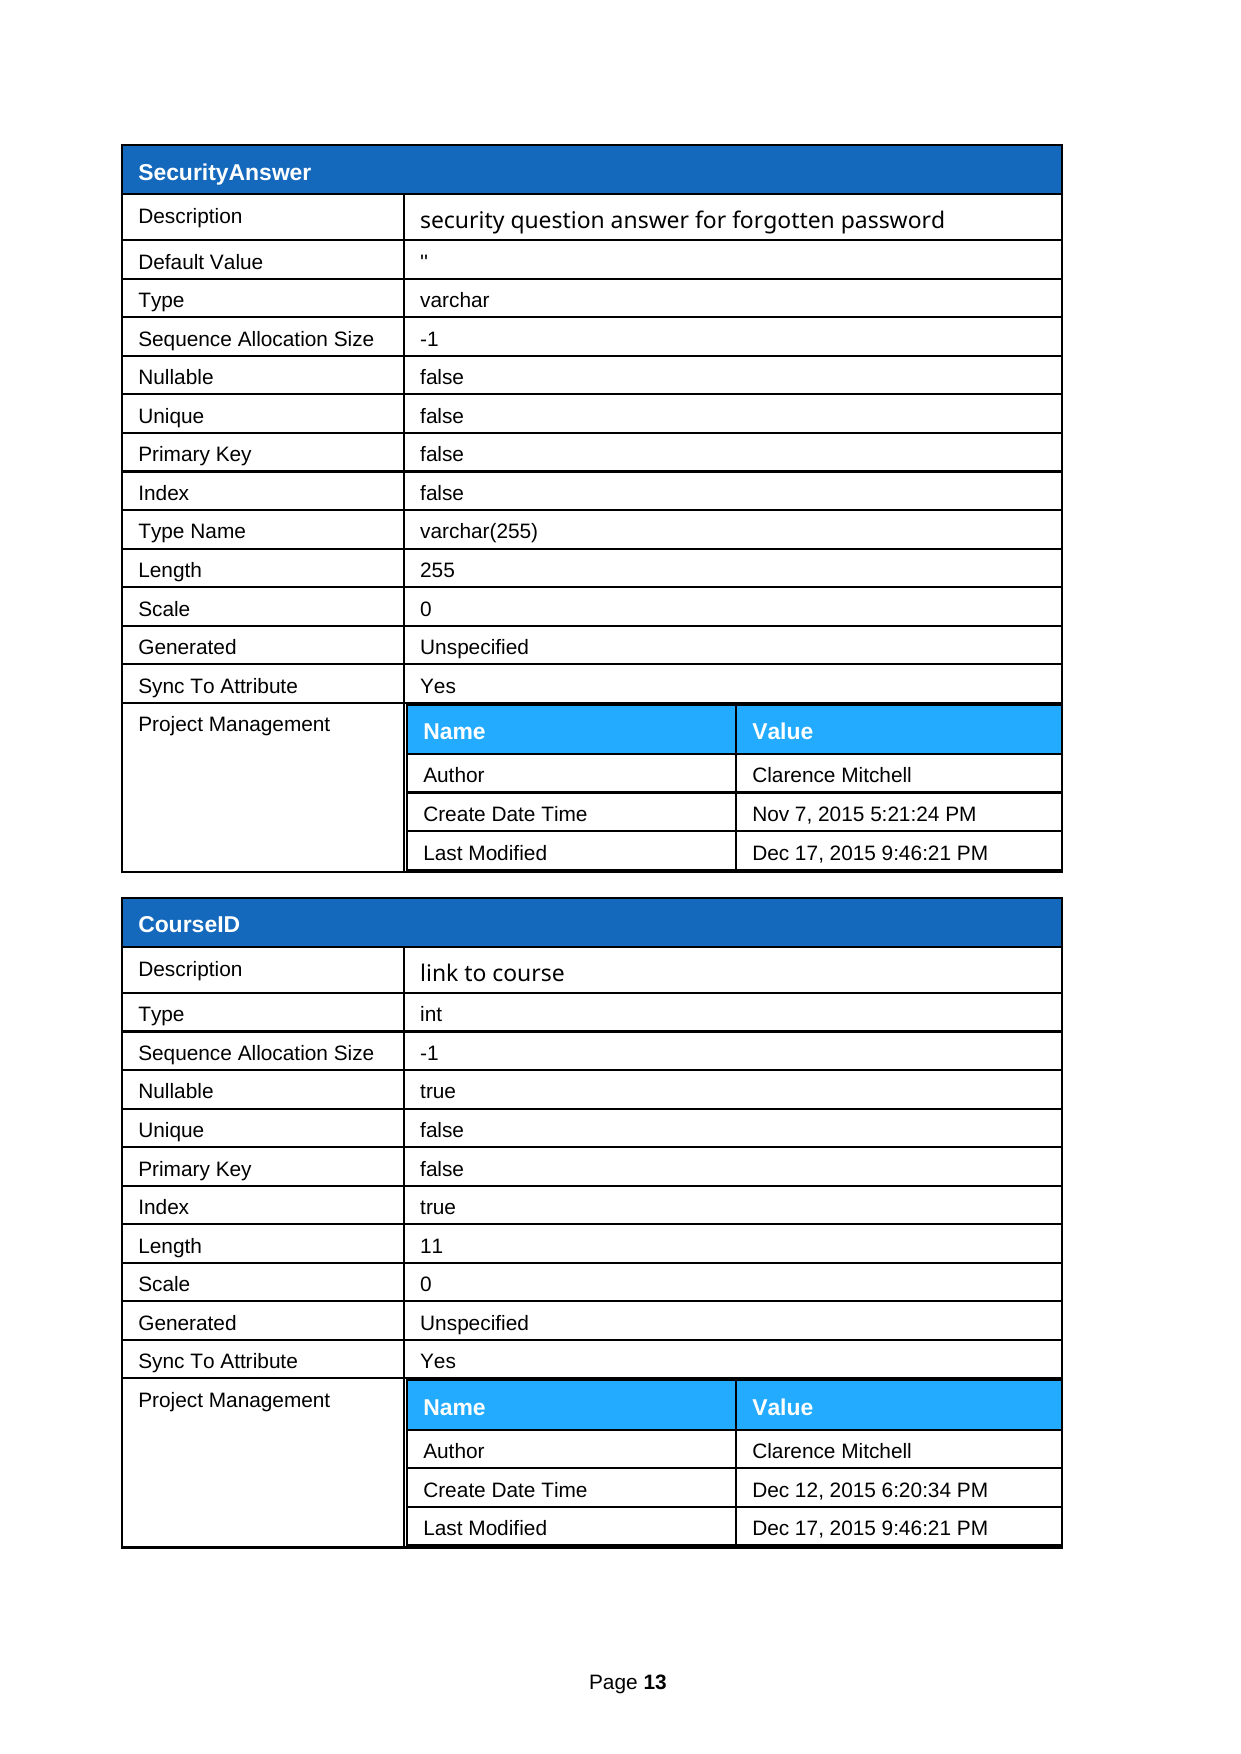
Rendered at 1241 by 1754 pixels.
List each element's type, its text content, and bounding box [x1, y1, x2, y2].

table_cell Sequence Allocation Size [123, 1033, 403, 1069]
table_cell Type [123, 280, 403, 316]
table_cell [737, 755, 1061, 791]
table_cell [408, 1469, 735, 1506]
table_cell Type [123, 994, 403, 1030]
table_cell Sync To Attribute [123, 665, 403, 702]
table_cell false [405, 434, 1061, 470]
table_cell varchar(255) [405, 511, 1061, 547]
table_cell link to course [405, 948, 1061, 992]
table_cell false [405, 357, 1061, 393]
table_cell Length [123, 550, 403, 586]
table_cell Unspecified [405, 1302, 1061, 1339]
table_cell Generated [123, 1302, 403, 1339]
table_cell true [405, 1071, 1061, 1107]
table_cell -1 [405, 1033, 1061, 1069]
table_cell Unspecified [405, 627, 1061, 663]
table_cell Scale [123, 1264, 403, 1300]
table_cell Scale [123, 588, 403, 624]
table_cell Index [123, 1187, 403, 1223]
table_cell Default Value [123, 241, 403, 278]
table_cell Length [123, 1225, 403, 1262]
table_cell Primary Key [123, 434, 403, 470]
table_cell [737, 794, 1061, 830]
table_cell [408, 794, 735, 830]
table_cell Type Name [123, 511, 403, 547]
table_cell security question answer for forgotten password [405, 195, 1061, 239]
table_cell 255 [405, 550, 1061, 586]
table_cell Index [123, 473, 403, 509]
table_cell 0 [405, 588, 1061, 624]
table_cell 0 [405, 1264, 1061, 1300]
table_cell Nullable [123, 357, 403, 393]
table_header SecurityAnswer [123, 146, 1061, 193]
table_cell Yes [405, 1341, 1061, 1377]
table_cell true [405, 1187, 1061, 1223]
table_cell [737, 1469, 1061, 1506]
table_cell Project Management [123, 1379, 403, 1546]
table_cell Sequence Allocation Size [123, 318, 403, 355]
table_cell Generated [123, 627, 403, 663]
table_cell Description [123, 195, 403, 239]
table_cell Nullable [123, 1071, 403, 1107]
table_cell [408, 832, 735, 869]
table_cell [408, 1508, 735, 1544]
table_cell Yes [405, 665, 1061, 702]
table_cell '' [405, 241, 1061, 278]
table_cell Project Management [123, 704, 403, 871]
table_cell false [405, 1148, 1061, 1184]
table_cell [737, 1431, 1061, 1467]
table_cell -1 [405, 318, 1061, 355]
table_cell Description [123, 948, 403, 992]
table_cell int [405, 994, 1061, 1030]
table_cell [737, 832, 1061, 869]
table_cell Primary Key [123, 1148, 403, 1184]
table_header CourseID [123, 899, 1061, 946]
table_cell Unique [123, 1110, 403, 1146]
table_cell Unique [123, 395, 403, 432]
table_cell false [405, 473, 1061, 509]
table_cell false [405, 395, 1061, 432]
table_cell Sync To Attribute [123, 1341, 403, 1377]
table_cell [408, 755, 735, 791]
table_cell [408, 1431, 735, 1467]
table_cell 11 [405, 1225, 1061, 1262]
table_cell false [405, 1110, 1061, 1146]
table_cell [737, 1508, 1061, 1544]
table_cell varchar [405, 280, 1061, 316]
